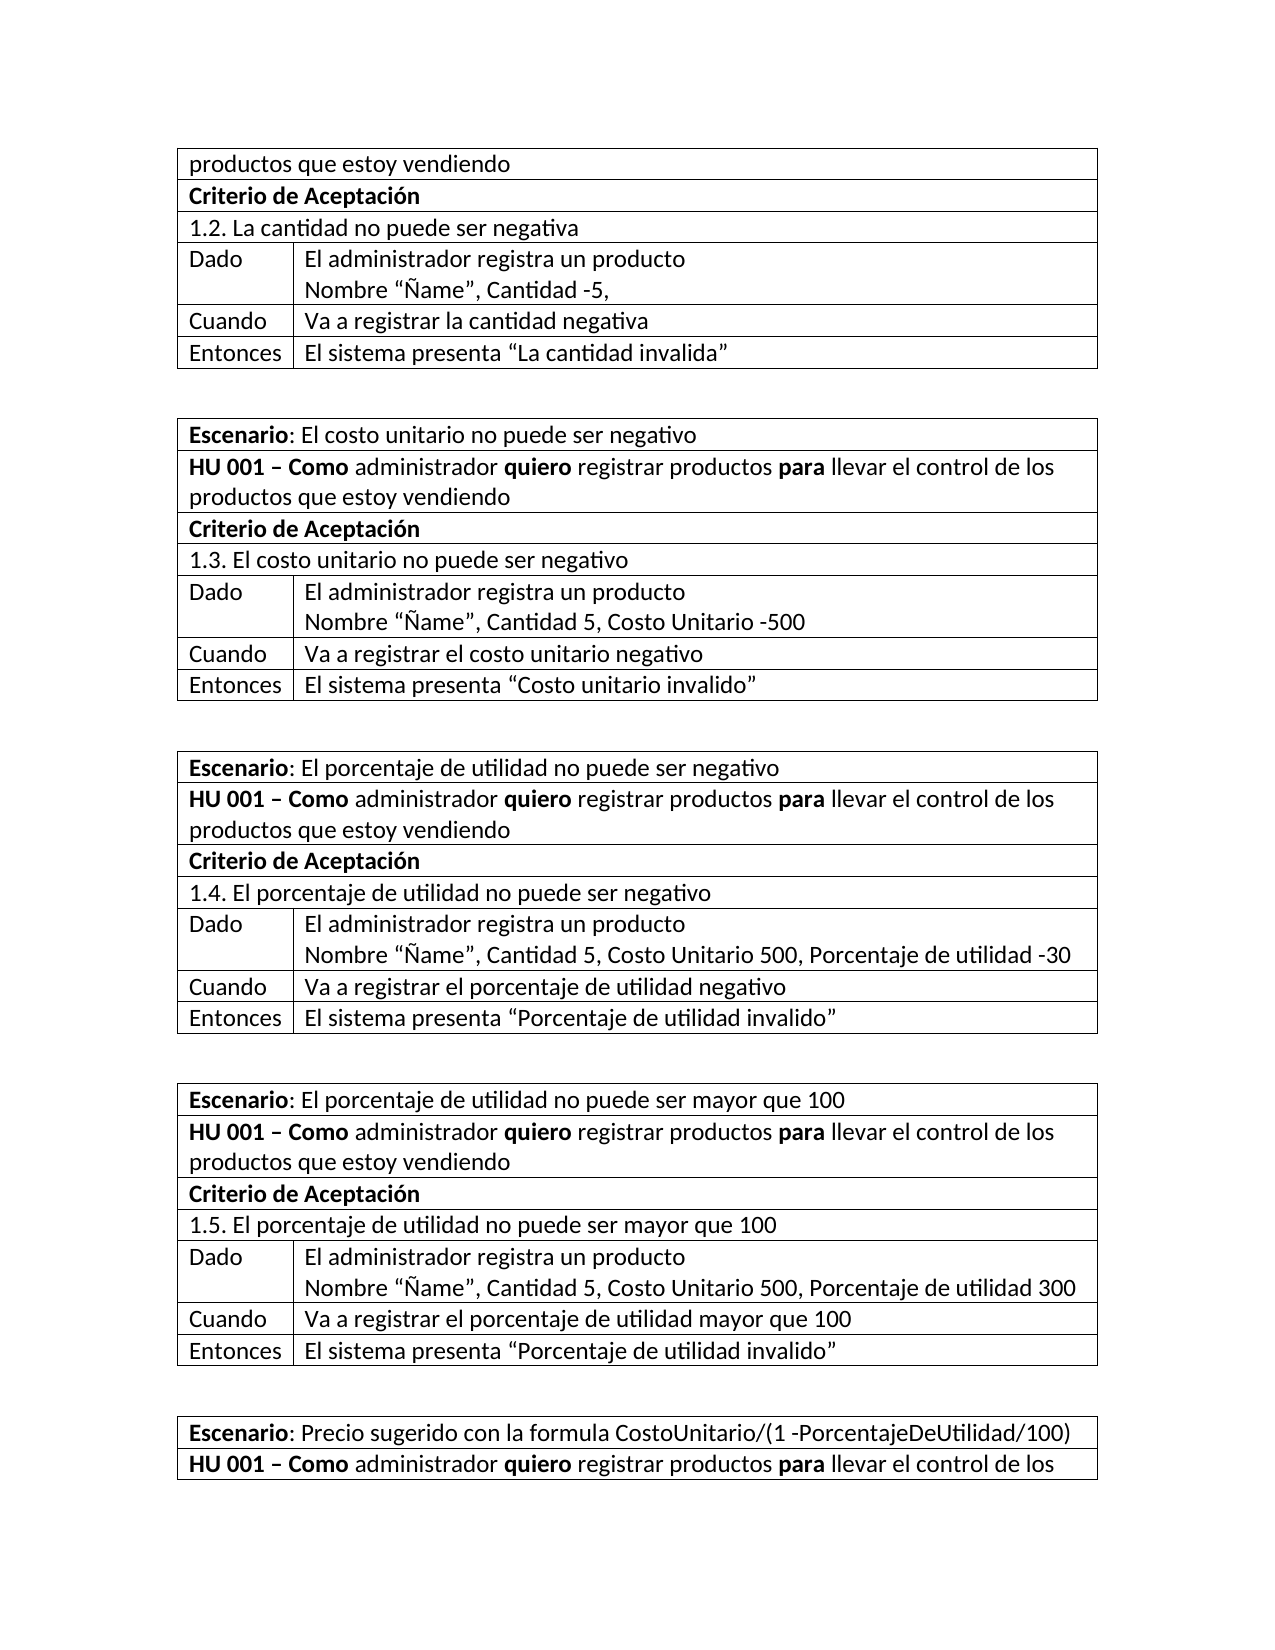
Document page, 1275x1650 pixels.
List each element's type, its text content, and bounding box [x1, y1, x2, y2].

table_cell Criterio de Aceptación [178, 1178, 1097, 1208]
table_cell El sistema presenta “Porcentaje de utilidad invalido” [294, 1335, 1097, 1365]
table_cell El administrador registra un producto Nombre “Ñame”, Cantidad 5, Costo Unitario -500 [294, 576, 1097, 637]
table_cell Entonces [178, 1335, 293, 1365]
table_cell Criterio de Aceptación [178, 513, 1097, 543]
table_cell Entonces [178, 337, 293, 367]
table_cell 1.4. El porcentaje de utilidad no puede ser negativo [178, 877, 1097, 907]
table_cell HU 001 – Como administrador quiero registrar productos para llevar el control de los productos que estoy vendiendo [178, 451, 1097, 512]
table_cell 1.5. El porcentaje de utilidad no puede ser mayor que 100 [178, 1210, 1097, 1240]
table_cell HU 001 – Como administrador quiero registrar productos para llevar el control de los productos que estoy vendiendo [178, 1116, 1097, 1177]
table_cell Criterio de Aceptación [178, 180, 1097, 211]
table_cell 1.2. La cantidad no puede ser negativa [178, 212, 1097, 242]
table_cell Dado [178, 243, 293, 304]
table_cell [178, 149, 1097, 179]
table_cell El administrador registra un producto Nombre “Ñame”, Cantidad 5, Costo Unitario 500, Porcentaje de utilidad 300 [294, 1241, 1097, 1302]
table_cell Cuando [178, 638, 293, 668]
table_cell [178, 1449, 1097, 1479]
table_cell Entonces [178, 670, 293, 700]
table_cell Dado [178, 909, 293, 969]
table_cell El sistema presenta “Costo unitario invalido” [294, 670, 1097, 700]
table_header Escenario: El porcentaje de utilidad no puede ser negativo [178, 752, 1097, 782]
table_cell El administrador registra un producto Nombre “Ñame”, Cantidad -5, [294, 243, 1097, 304]
table_cell HU 001 – Como administrador quiero registrar productos para llevar el control de los productos que estoy vendiendo [178, 783, 1097, 844]
table_cell 1.3. El costo unitario no puede ser negativo [178, 544, 1097, 575]
table_cell Cuando [178, 1303, 293, 1334]
table_cell Va a registrar el porcentaje de utilidad mayor que 100 [294, 1303, 1097, 1334]
table_header Escenario: El porcentaje de utilidad no puede ser mayor que 100 [178, 1084, 1097, 1115]
table_cell Entonces [178, 1002, 293, 1033]
table_cell Va a registrar el costo unitario negativo [294, 638, 1097, 668]
table_header Escenario: Precio sugerido con la formula CostoUnitario/(1 -PorcentajeDeUtilidad/100) [178, 1417, 1097, 1447]
table_cell Dado [178, 1241, 293, 1302]
table_cell Va a registrar el porcentaje de utilidad negativo [294, 971, 1097, 1001]
table_cell Criterio de Aceptación [178, 845, 1097, 876]
table_cell Cuando [178, 305, 293, 336]
table_cell El administrador registra un producto Nombre “Ñame”, Cantidad 5, Costo Unitario 500, Porcentaje de utilidad -30 [294, 909, 1097, 969]
table_cell El sistema presenta “La cantidad invalida” [294, 337, 1097, 367]
table_cell Cuando [178, 971, 293, 1001]
table_cell Va a registrar la cantidad negativa [294, 305, 1097, 336]
table_header Escenario: El costo unitario no puede ser negativo [178, 419, 1097, 450]
table_cell Dado [178, 576, 293, 637]
table_cell El sistema presenta “Porcentaje de utilidad invalido” [294, 1002, 1097, 1033]
